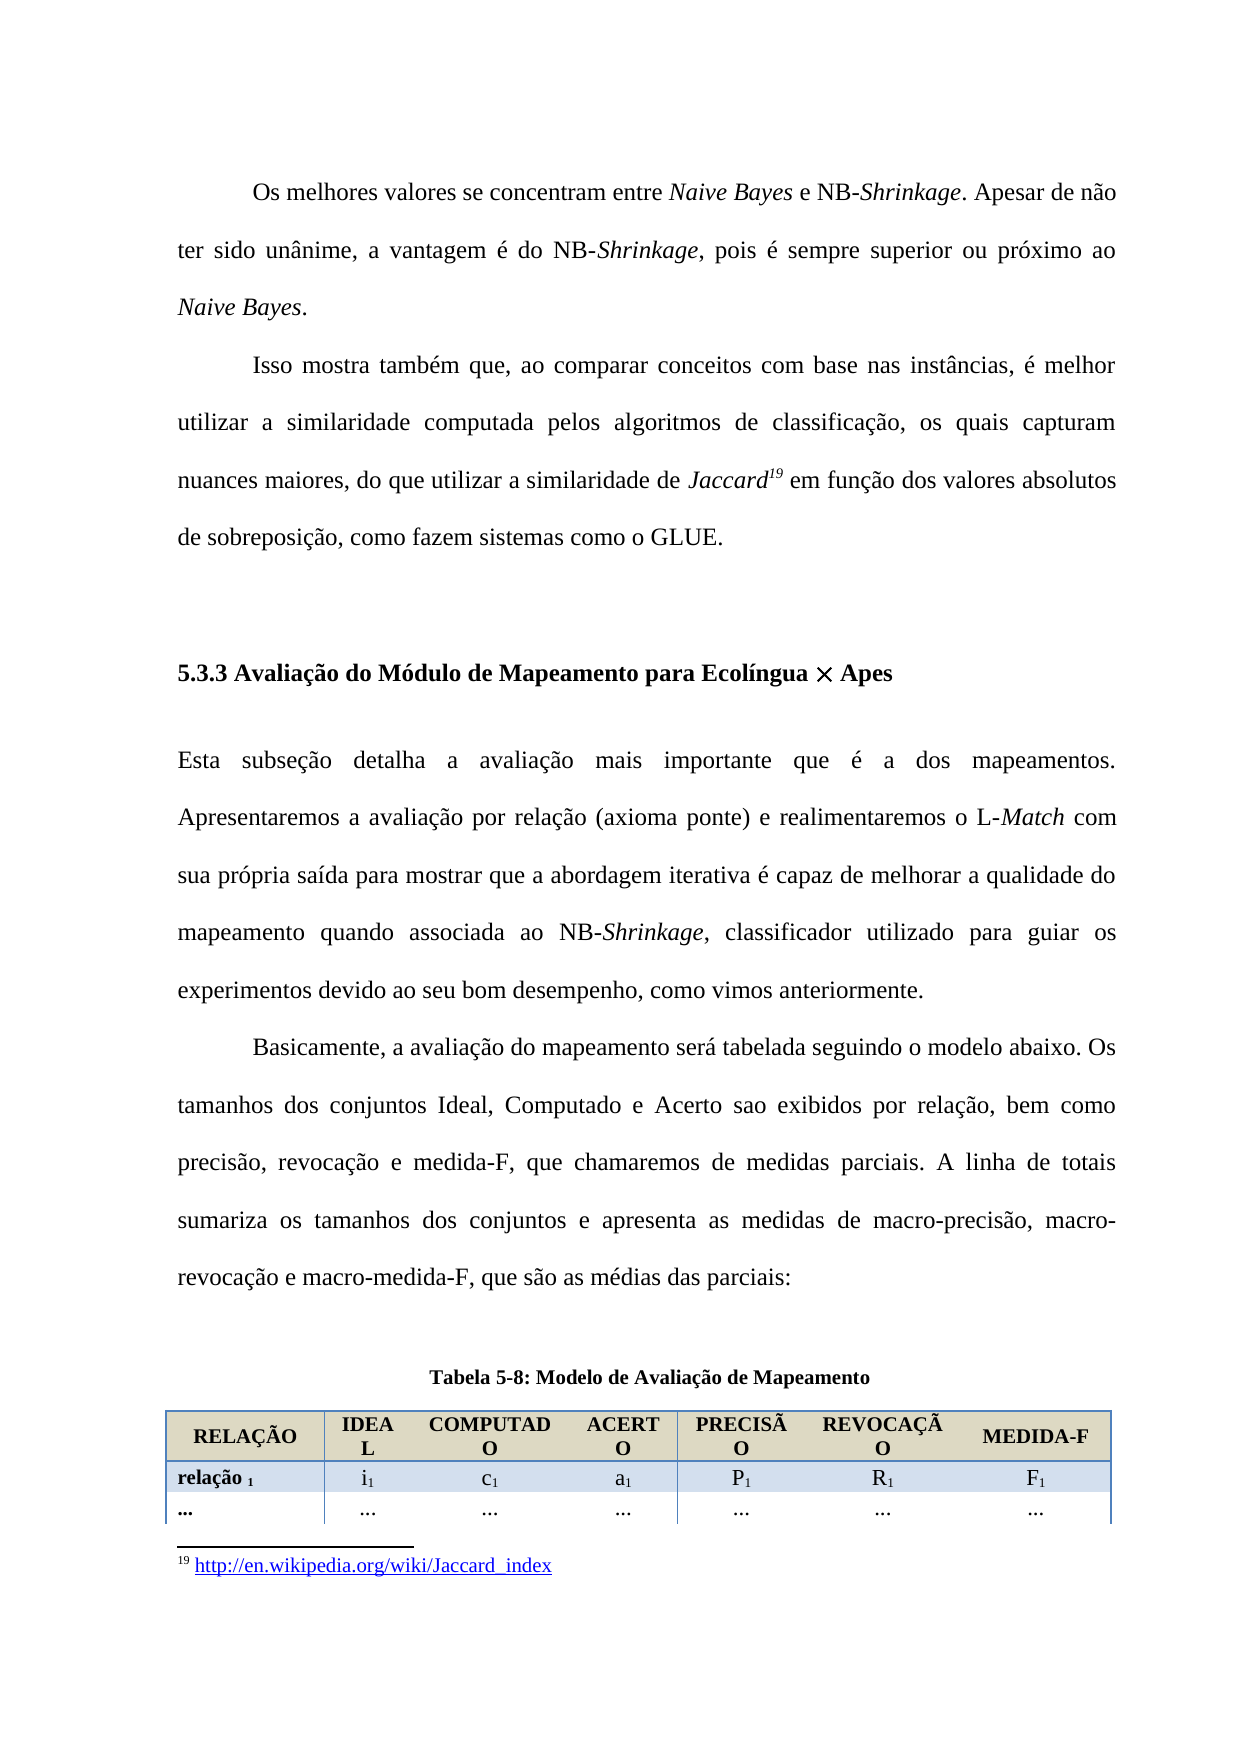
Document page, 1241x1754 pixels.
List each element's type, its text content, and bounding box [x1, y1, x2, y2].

table_cell ... [167, 1492, 324, 1523]
table_header ACERTO [569, 1412, 677, 1460]
table_cell R1 [805, 1462, 960, 1492]
table_cell c1 [411, 1462, 569, 1492]
table_cell ... [960, 1492, 1110, 1523]
table_header IDEAL [325, 1412, 411, 1460]
text Isso mostra também que, ao comparar conceitos com base nas instâncias, é melhor utilizar a similaridade computada pelos algoritmos de classificação, os quais capturam nuances maiores, do que utilizar a similaridade de Jaccard em função dos valores absolutos de sobreposição, como fazem sistemas como o GLUE. [177, 350, 1117, 551]
subtitle Avaliação do Módulo de Mapeamento para Ecolíngua  Apes [177, 658, 1122, 687]
table_cell i1 [325, 1462, 411, 1492]
text Esta subseção detalha a avaliação mais importante que é a dos mapeamentos. Apresentaremos a avaliação por relação (axioma ponte) e realimentaremos o L-Match com sua própria saída para mostrar que a abordagem iterativa é capaz de melhorar a qualidade do mapeamento quando associada ao NB-Shrinkage, classificador utilizado para guiar os experimentos devido ao seu bom desempenho, como vimos anteriormente. [177, 745, 1117, 1004]
table_header RELAÇÃO [167, 1412, 324, 1460]
table_header MEDIDA-F [960, 1412, 1110, 1460]
text Os melhores valores se concentram entre Naive Bayes e NB-Shrinkage. Apesar de não ter sido unânime, a vantagem é do NB-Shrinkage, pois é sempre superior ou próximo ao Naive Bayes. [177, 177, 1117, 321]
table_cell relação 1 [167, 1462, 324, 1492]
table_cell ... [678, 1492, 805, 1523]
table_header REVOCAÇÃO [805, 1412, 960, 1460]
table_header COMPUTADO [411, 1412, 569, 1460]
table_cell ... [805, 1492, 960, 1523]
table_cell ... [411, 1492, 569, 1523]
text Basicamente, a avaliação do mapeamento será tabelada seguindo o modelo abaixo. Os tamanhos dos conjuntos Ideal, Computado e Acerto sao exibidos por relação, bem como precisão, revocação e medida-F, que chamaremos de medidas parciais. A linha de totais sumariza os tamanhos dos conjuntos e apresenta as medidas de macro-precisão, macro-revocação e macro-medida-F, que são as médias das parciais: [177, 1032, 1117, 1291]
table_header PRECISÃO [678, 1412, 805, 1460]
table_cell ... [569, 1492, 677, 1523]
table_cell a1 [569, 1462, 677, 1492]
table_cell ... [325, 1492, 411, 1523]
table_cell P1 [678, 1462, 805, 1492]
table_cell F1 [960, 1462, 1110, 1492]
